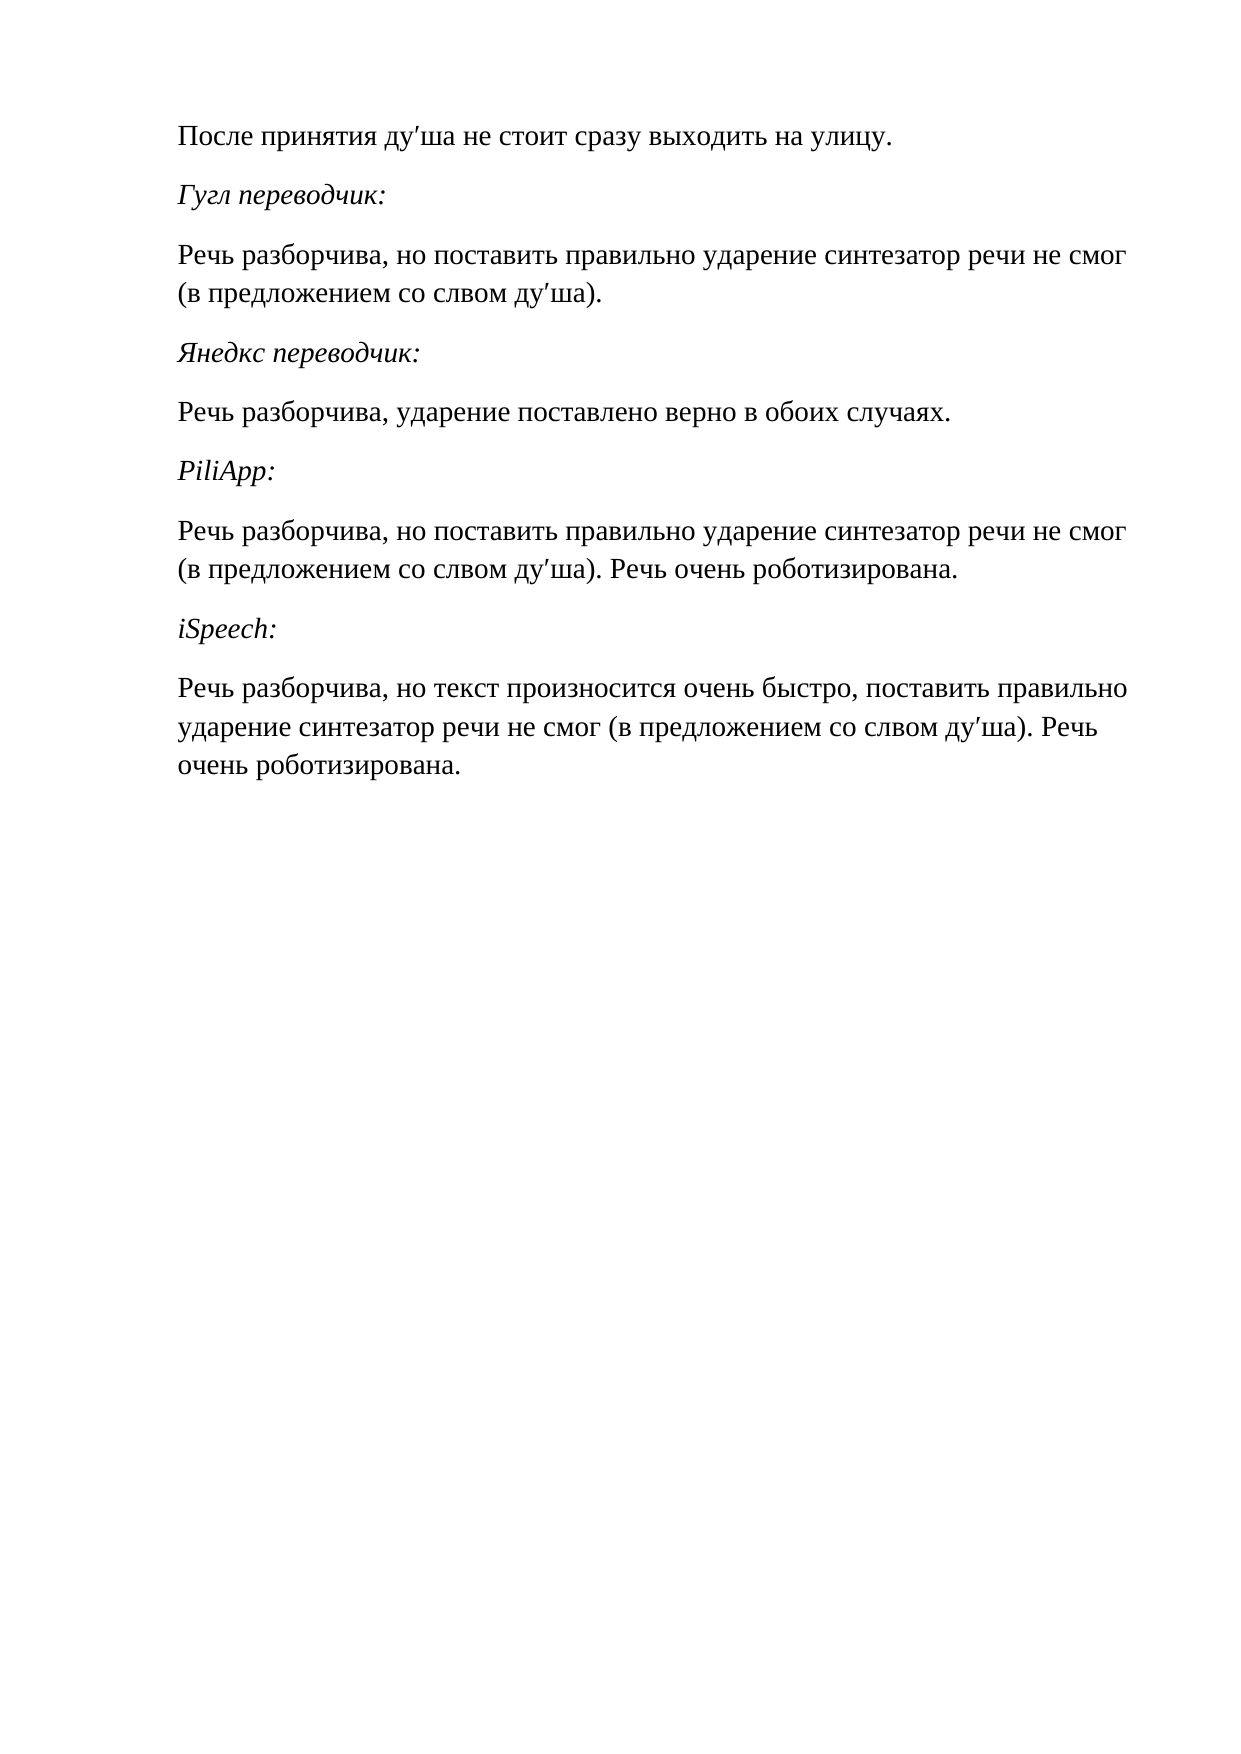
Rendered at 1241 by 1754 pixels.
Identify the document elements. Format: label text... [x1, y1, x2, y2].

text Речь разборчива, ударение поставлено верно в обоих случаях. [177, 394, 1152, 428]
text После принятия ду′ша не стоит сразу выходить на улицу. [177, 118, 1152, 152]
text Гугл переводчик: [177, 177, 1152, 211]
text Речь разборчива, но поставить правильно ударение синтезатор речи не смог (в предложением со слвом ду′ша). Речь очень роботизирована. [177, 513, 1152, 585]
text Речь разборчива, но поставить правильно ударение синтезатор речи не смог (в предложением со слвом ду′ша). [177, 237, 1152, 309]
text iSpeech: [177, 611, 1152, 644]
text Речь разборчива, но текст произносится очень быстро, поставить правильно ударение синтезатор речи не смог (в предложением со слвом ду′ша). Речь очень роботизирована. [177, 670, 1152, 781]
text Янедкс переводчик: [177, 335, 1152, 368]
text PiliApp: [177, 453, 1152, 487]
